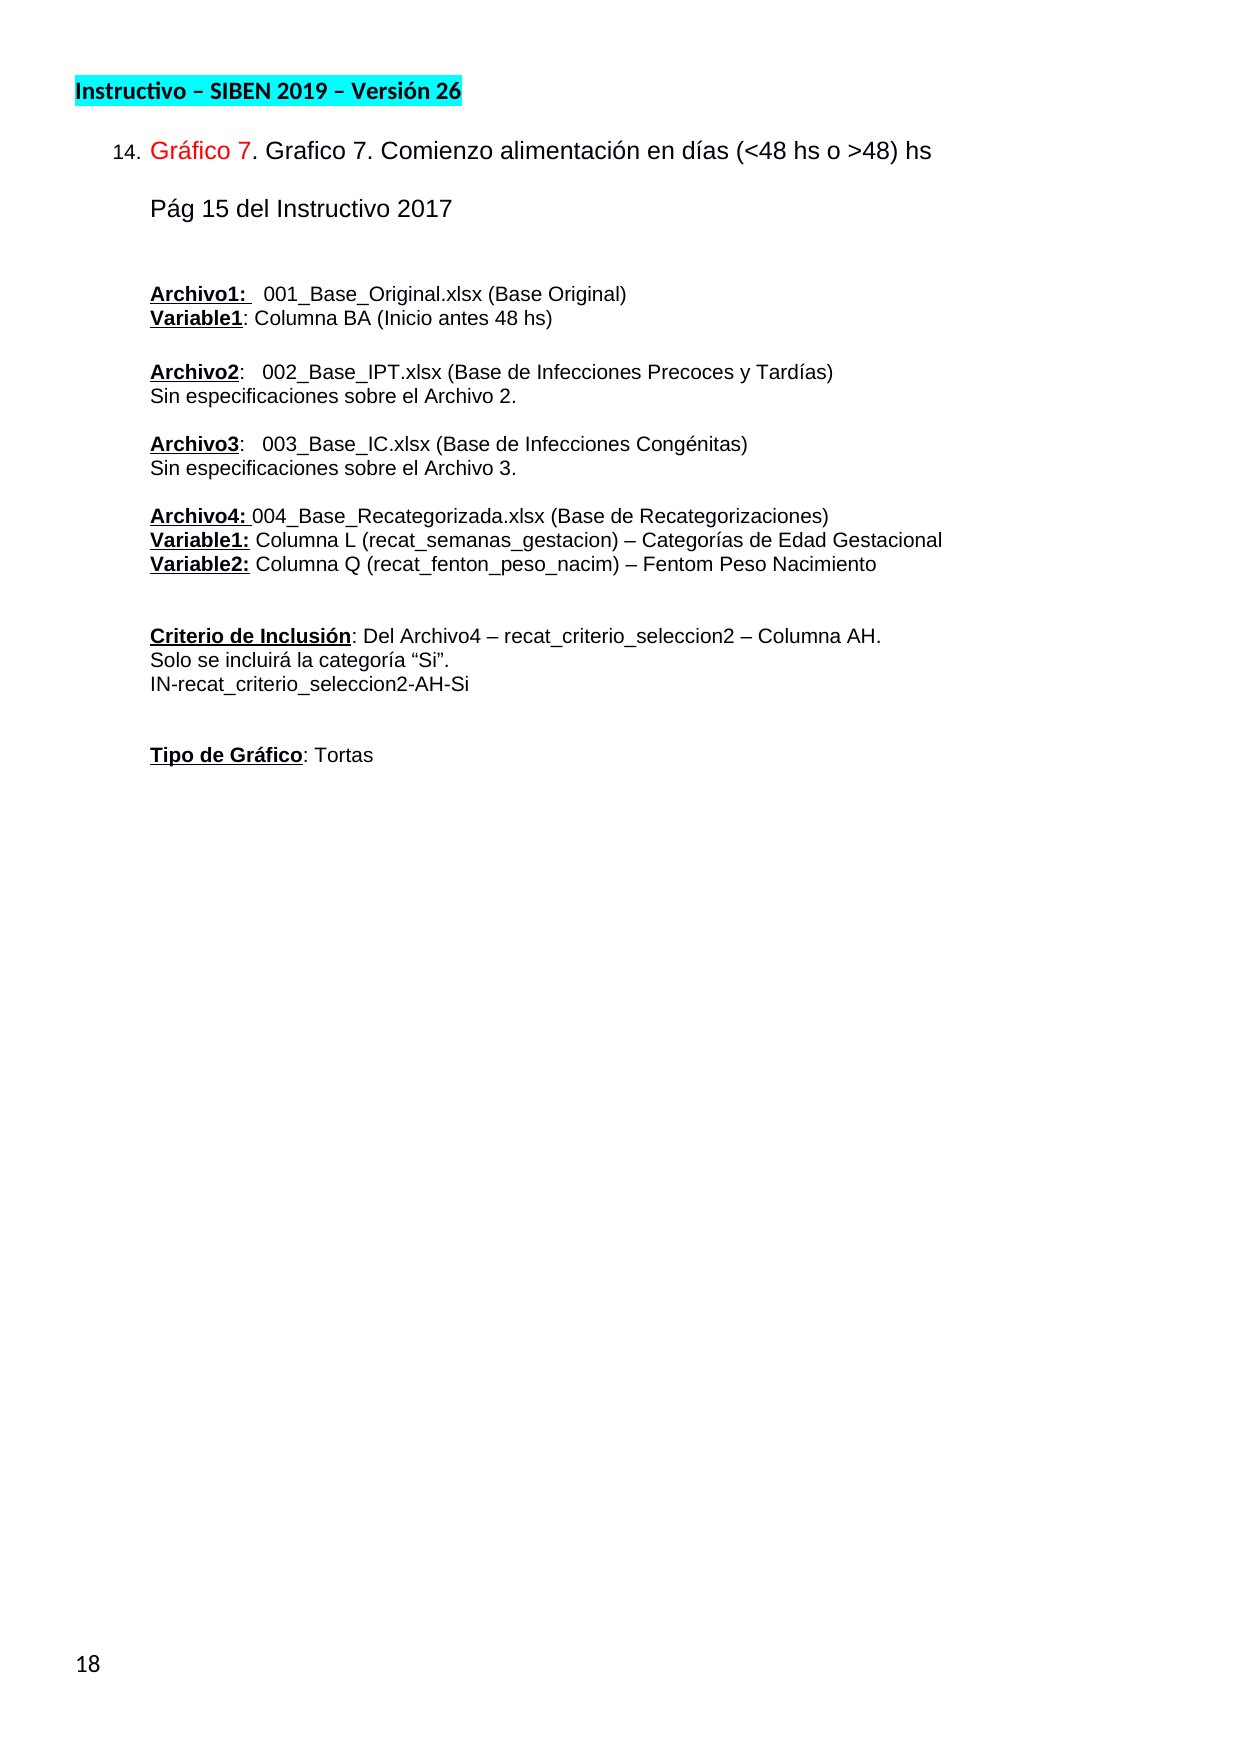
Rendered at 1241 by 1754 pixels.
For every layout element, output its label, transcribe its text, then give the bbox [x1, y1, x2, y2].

list Tipo de Gráfico: Tortas [150, 743, 1165, 798]
list Archivo1: 001_Base_Original.xlsx (Base Original) [150, 282, 1165, 306]
list Gráfico 7. Grafico 7. Comienzo alimentación en días (<48 hs o >48) hs Pág 15 del Instructivo 2017 [112, 136, 1165, 282]
list Variable1: Columna BA (Inicio antes 48 hs) [150, 306, 1165, 360]
list Archivo2: 002_Base_IPT.xlsx (Base de Infecciones Precoces y Tardías) Sin especificaciones sobre el Archivo 2. Archivo3: 003_Base_IC.xlsx (Base de Infecciones Congénitas) Sin especificaciones sobre el Archivo 3. Archivo4: 004_Base_Recategorizada.xlsx (Base de Recategorizaciones) Variable1: Columna L (recat_semanas_gestacion) – Categorías de Edad Gestacional Variable2: Columna Q (recat_fenton_peso_nacim) – Fentom Peso Nacimiento Criterio de Inclusión: Del Archivo4 – recat_criterio_seleccion2 – Columna AH. Solo se incluirá la categoría “Si”. IN-recat_criterio_seleccion2-AH-Si [150, 360, 1165, 695]
